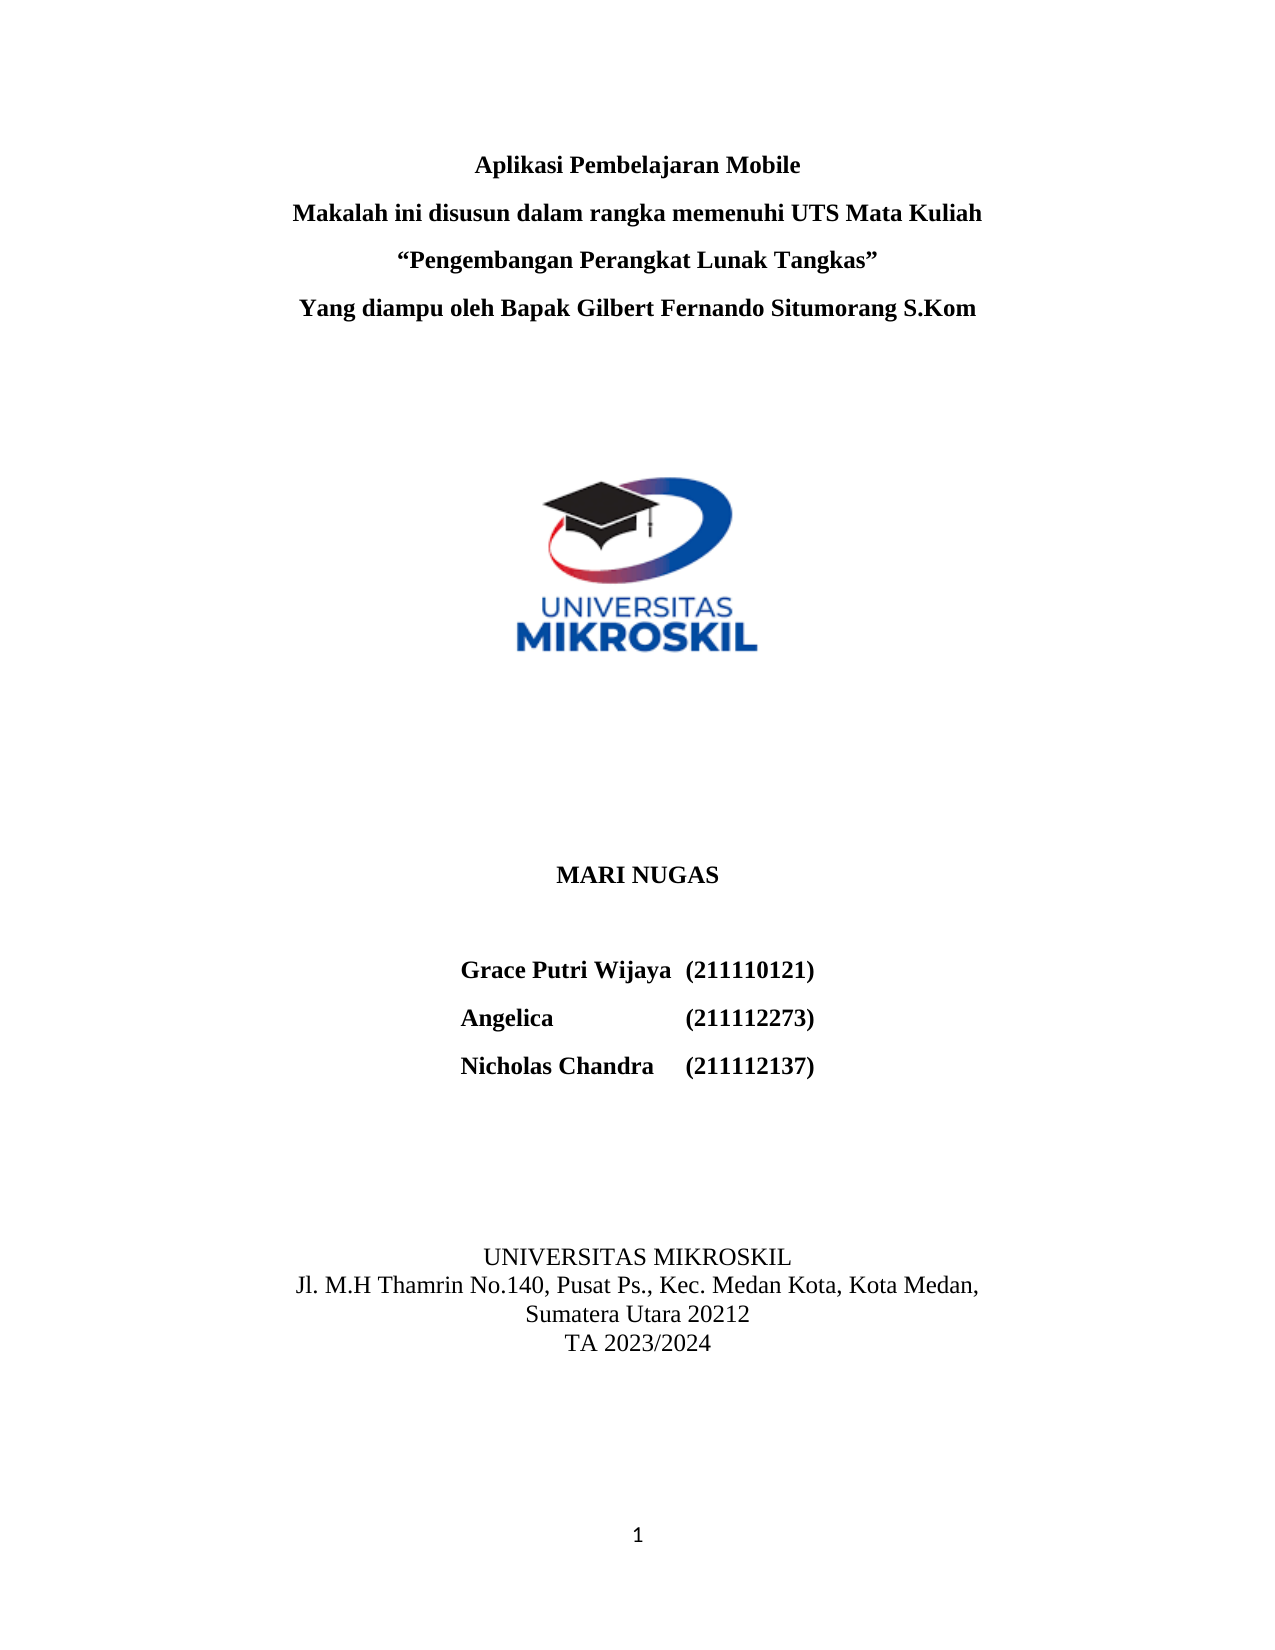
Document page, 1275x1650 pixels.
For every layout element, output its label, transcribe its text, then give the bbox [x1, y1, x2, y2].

text Aplikasi Pembelajaran Mobile [150, 150, 1125, 179]
text Jl. M.H Thamrin No.140, Pusat Ps., Kec. Medan Kota, Kota Medan, [150, 1270, 1125, 1299]
text MARI NUGAS [150, 860, 1125, 889]
text Angelica (211112273) [150, 1003, 1125, 1032]
text TA 2023/2024 [150, 1328, 1125, 1357]
text “Pengembangan Perangkat Lunak Tangkas” [150, 245, 1125, 274]
text Yang diampu oleh Bapak Gilbert Fernando Situmorang S.Kom [150, 293, 1125, 322]
text Grace Putri Wijaya (211110121) [150, 955, 1125, 984]
text UNIVERSITAS MIKROSKIL [150, 1242, 1125, 1270]
text Nicholas Chandra (211112137) [150, 1051, 1125, 1079]
text Makalah ini disusun dalam rangka memenuhi UTS Mata Kuliah [150, 198, 1125, 226]
text Sumatera Utara 20212 [150, 1299, 1125, 1328]
picture [461, 390, 814, 742]
